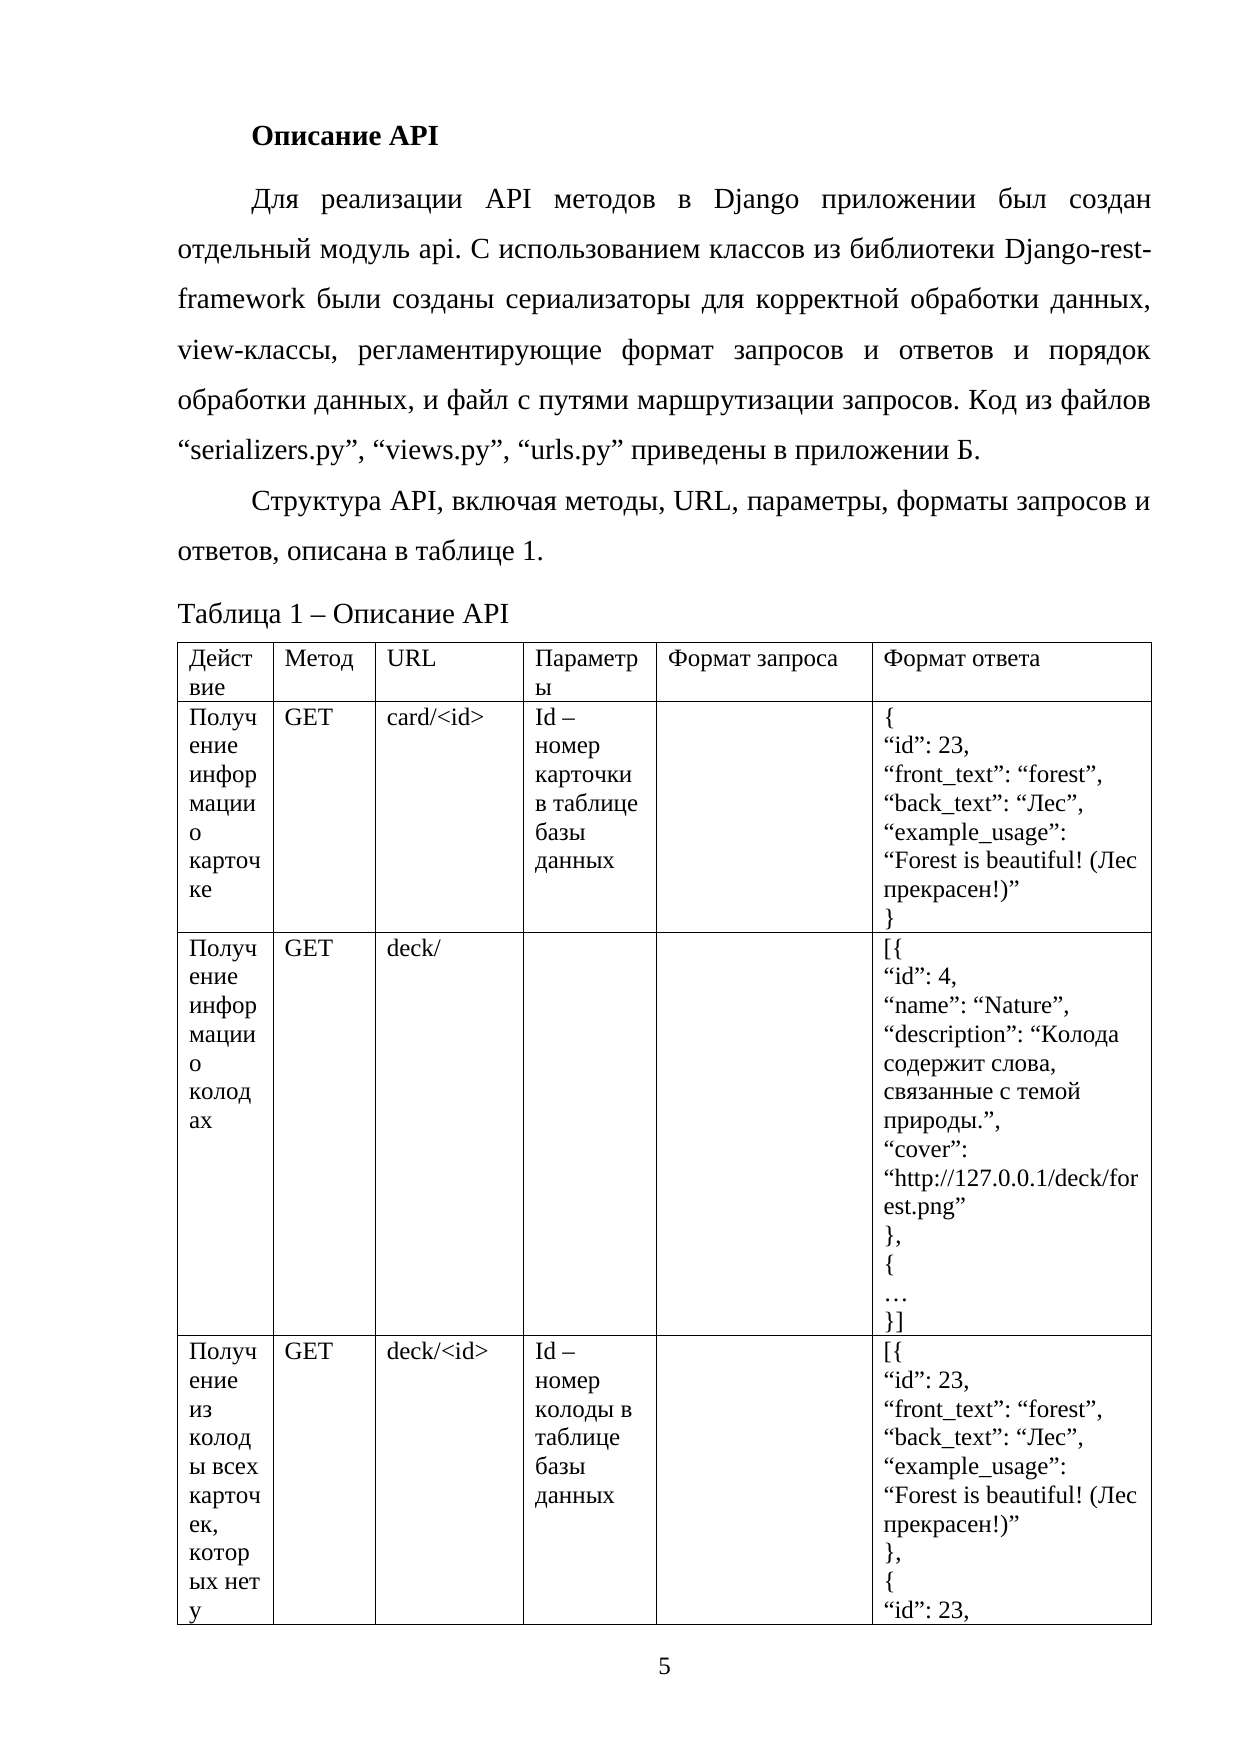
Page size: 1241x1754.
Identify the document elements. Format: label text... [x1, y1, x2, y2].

table_header Формат запроса [657, 643, 872, 701]
table_cell [657, 1336, 872, 1624]
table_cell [873, 1336, 1151, 1624]
table_cell [{ “id”: 4, “name”: “Nature”, “description”: “Колода содержит слова, связанные с темой природы.”, “cover”: “http://127.0.0.1/deck/forest.png” }, { … }] [873, 933, 1151, 1335]
table_header Действие [178, 643, 273, 701]
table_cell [524, 1336, 656, 1624]
list Описание API [251, 118, 1152, 152]
table_header URL [376, 643, 523, 701]
table_cell [524, 933, 656, 1335]
table_cell GET [274, 702, 375, 932]
text Таблица 1 – Описание API [177, 596, 1152, 629]
table_cell card/<id> [376, 702, 523, 932]
table_cell deck/ [376, 933, 523, 1335]
table_cell GET [274, 1336, 375, 1624]
table_header Параметры [524, 643, 656, 701]
table_cell deck/<id> [376, 1336, 523, 1624]
table_cell { “id”: 23, “front_text”: “forest”, “back_text”: “Лес”, “example_usage”: “Forest is beautiful! (Лес прекрасен!)” } [873, 702, 1151, 932]
text Структура API, включая методы, URL, параметры, форматы запросов и ответов, описана в таблице 1. [177, 483, 1152, 567]
table_cell GET [274, 933, 375, 1335]
table_header Формат ответа [873, 643, 1151, 701]
table_cell [657, 702, 872, 932]
table_cell Получение информации о колодах [178, 933, 273, 1335]
text Для реализации API методов в Django приложении был создан отдельный модуль api. С использованием классов из библиотеки Django-rest-framework были созданы сериализаторы для корректной обработки данных, view-классы, регламентирующие формат запросов и ответов и порядок обработки данных, и файл c путями маршрутизации запросов. Код из файлов “serializers.py”, “views.py”, “urls.py” приведены в приложении Б. [177, 181, 1152, 466]
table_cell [178, 1336, 273, 1624]
table_cell [657, 933, 872, 1335]
table_cell Id – номер карточки в таблице базы данных [524, 702, 656, 932]
table_cell Получение информации о карточке [178, 702, 273, 932]
table_header Метод [274, 643, 375, 701]
